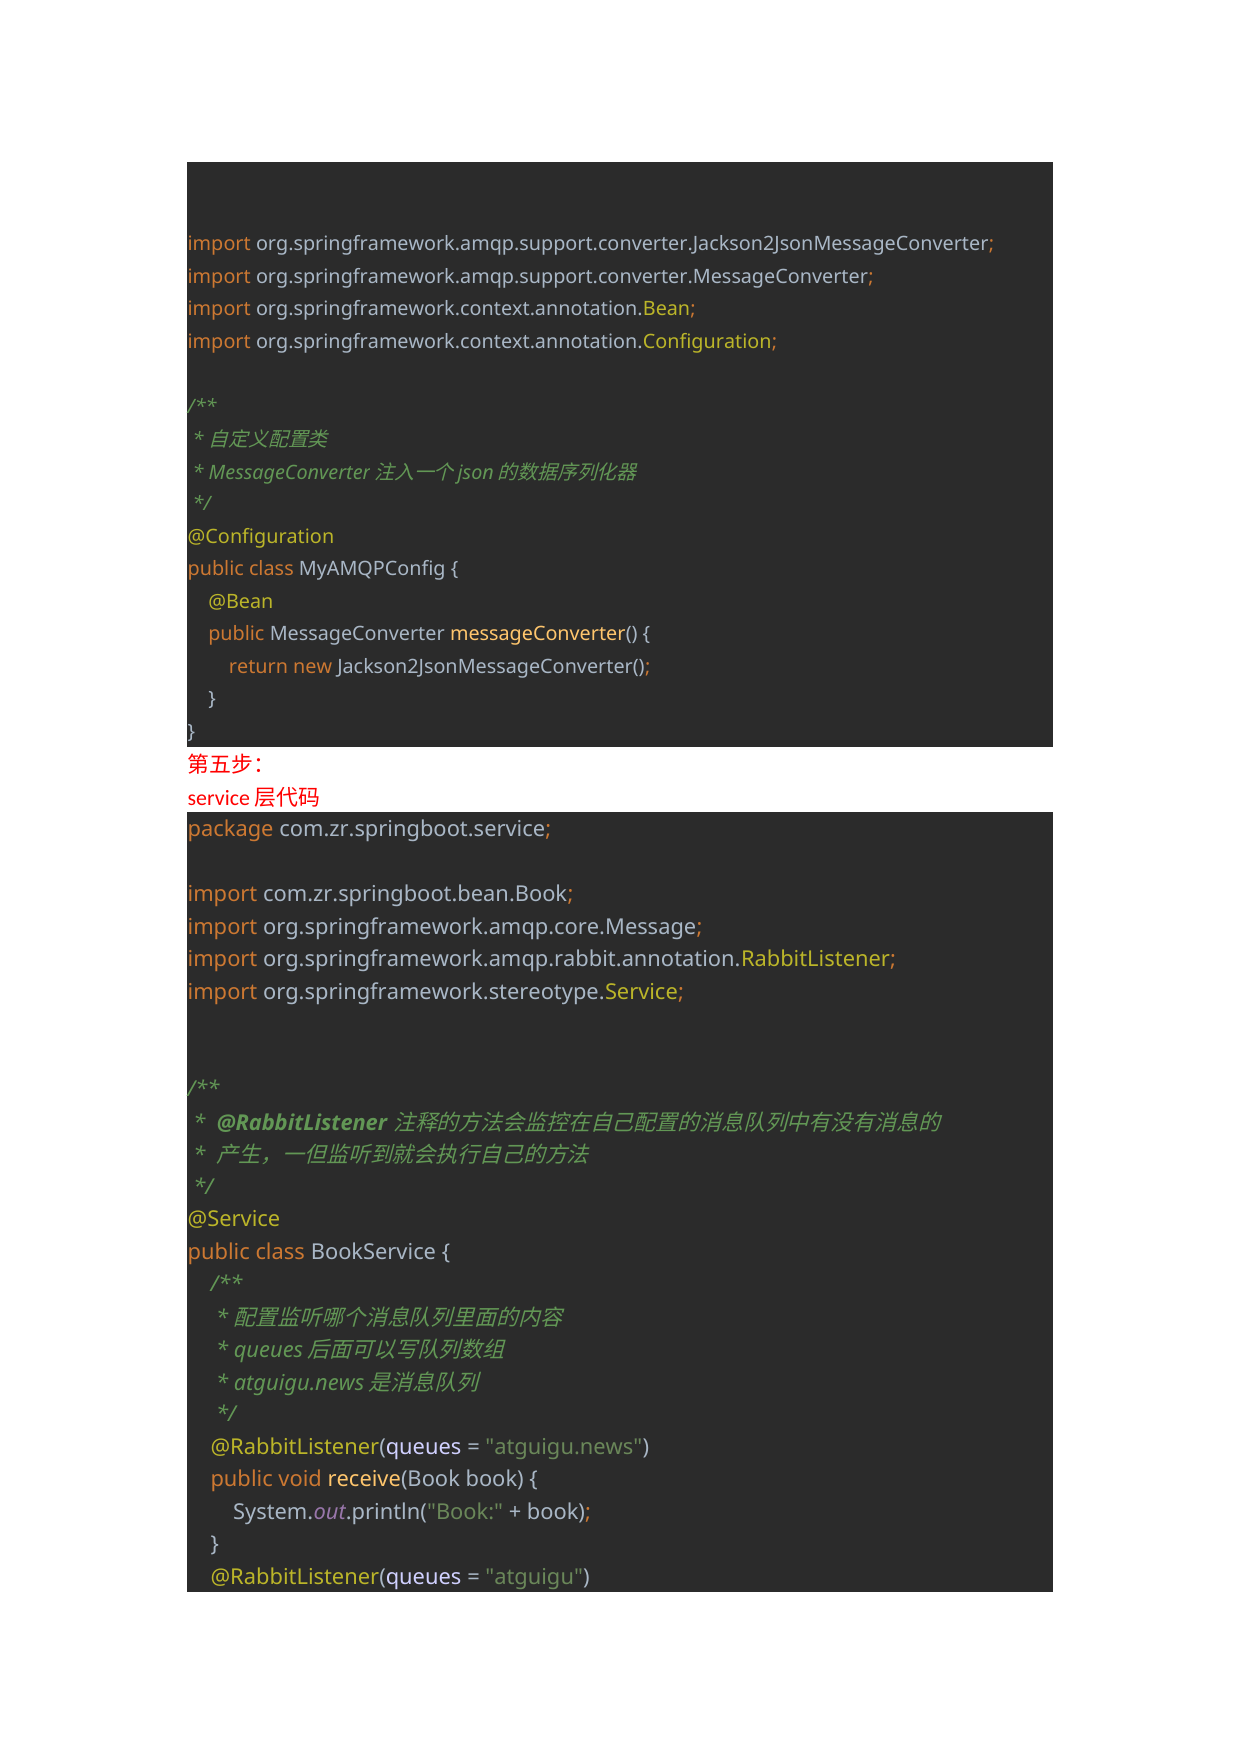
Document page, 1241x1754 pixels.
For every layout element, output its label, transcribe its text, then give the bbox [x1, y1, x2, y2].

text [187, 162, 1053, 747]
list service层代码 [187, 779, 1053, 812]
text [187, 812, 1053, 1592]
list 第五步： [187, 747, 1053, 779]
